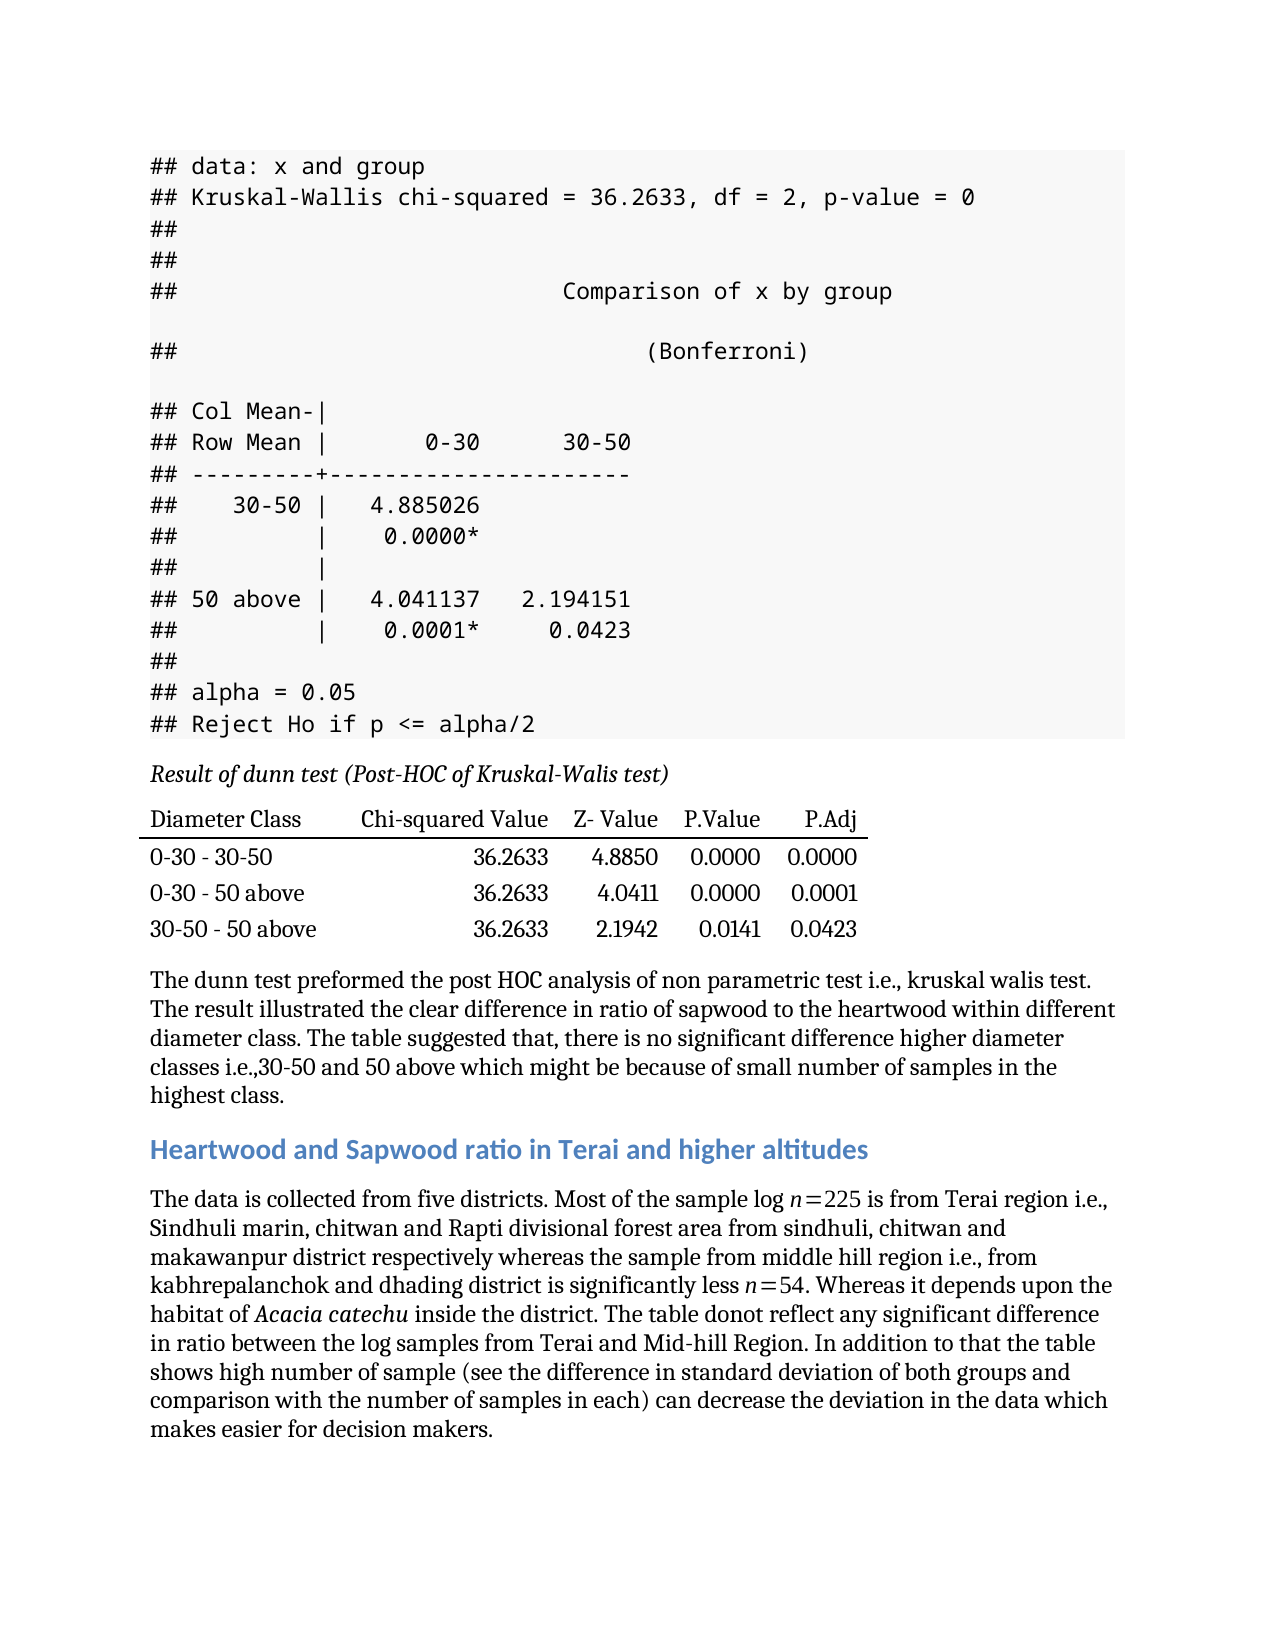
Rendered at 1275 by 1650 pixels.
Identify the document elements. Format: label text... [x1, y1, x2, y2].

table_cell 4.0411 [560, 875, 669, 911]
table_cell 36.2633 [341, 875, 559, 911]
table_cell 0.0141 [669, 911, 771, 947]
subtitle Heartwood and Sapwood ratio in Terai and higher altitudes [150, 1131, 1125, 1166]
table_header P.Value [669, 801, 771, 837]
table_cell 0.0001 [771, 875, 868, 911]
table_cell 0.0000 [669, 875, 771, 911]
text The data is collected from five districts. Most of the sample log is from Terai region i.e., Sindhuli marin, chitwan and Rapti divisional forest area from sindhuli, chitwan and makawanpur district respectively whereas the sample from middle hill region i.e., from kabhrepalanchok and dhading district is significantly less . Whereas it depends upon the habitat of Acacia catechu inside the district. The table donot reflect any significant difference in ratio between the log samples from Terai and Mid-hill Region. In addition to that the table shows high number of sample (see the difference in standard deviation of both groups and comparison with the number of samples in each) can decrease the deviation in the data which makes easier for decision makers. [150, 1185, 1125, 1444]
table_cell 0-30 - 30-50 [139, 839, 341, 875]
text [150, 150, 1125, 739]
table_cell 0.0000 [669, 839, 771, 875]
table_header Chi-squared Value [341, 801, 559, 837]
table_cell 0.0423 [771, 911, 868, 947]
text The dunn test preformed the post HOC analysis of non parametric test i.e., kruskal walis test. The result illustrated the clear difference in ratio of sapwood to the heartwood within different diameter class. The table suggested that, there is no significant difference higher diameter classes i.e.,30-50 and 50 above which might be because of small number of samples in the highest class. [150, 966, 1125, 1110]
table_header P.Adj [771, 801, 868, 837]
table_cell 36.2633 [341, 839, 559, 875]
table_cell 30-50 - 50 above [139, 911, 341, 947]
table_cell 2.1942 [560, 911, 669, 947]
table_cell 36.2633 [341, 911, 559, 947]
table_cell 0.0000 [771, 839, 868, 875]
text Result of dunn test (Post-HOC of Kruskal-Walis test) [150, 759, 1125, 788]
table_header Z- Value [560, 801, 669, 837]
table_cell 4.8850 [560, 839, 669, 875]
table_header Diameter Class [139, 801, 341, 837]
table_cell 0-30 - 50 above [139, 875, 341, 911]
